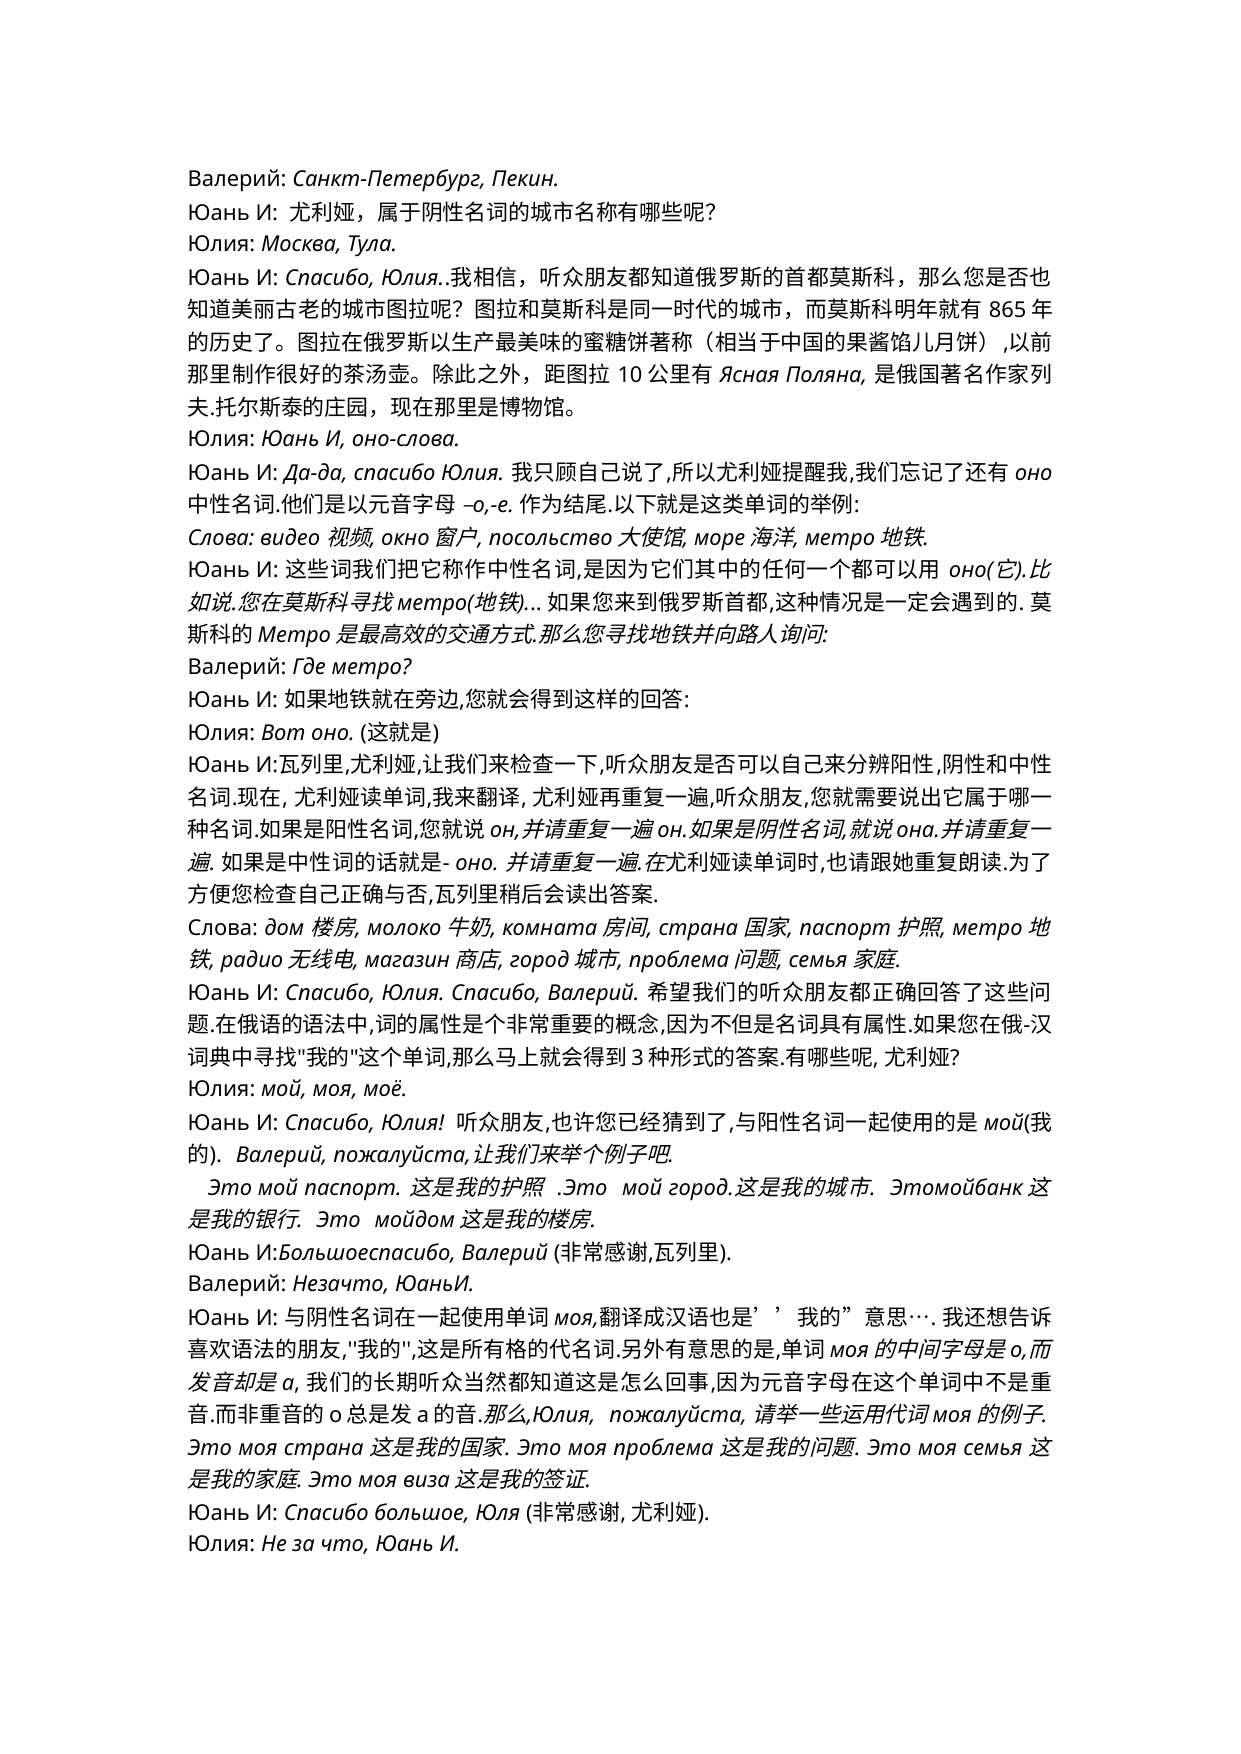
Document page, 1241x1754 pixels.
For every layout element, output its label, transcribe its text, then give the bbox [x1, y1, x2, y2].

text Юлия: Не за что, Юань И. [187, 1527, 1053, 1559]
text Юань И: Спасибо большое, Юля (非常感谢, 尤利娅). [187, 1494, 1053, 1527]
text Юлия: Юань И, оно-слова. [187, 422, 1053, 454]
text Юань И: Спасибо, Юлия..我相信，听众朋友都知道俄罗斯的首都莫斯科，那么您是否也知道美丽古老的城市图拉呢？图拉和莫斯科是同一时代的城市，而莫斯科明年就有865年的历史了。图拉在俄罗斯以生产最美味的蜜糖饼著称（相当于中国的果酱馅儿月饼）,以前那里制作很好的茶汤壶。除此之外，距图拉10公里有 Ясная Поляна, 是俄国著名作家列夫.托尔斯泰的庄园，现在那里是博物馆。 [187, 259, 1053, 422]
text Юань И: Да-да, спасибо Юлия. 我只顾自己说了,所以尤利娅提醒我,我们忘记了还有оно中性名词.他们是以元音字母 –о,-е. 作为结尾.以下就是这类单词的举例: [187, 454, 1053, 519]
text Юань И: 如果地铁就在旁边,您就会得到这样的回答: [187, 682, 1053, 714]
text Юлия: Москва, Тула. [187, 227, 1053, 259]
text Слова: дом 楼房, молоко牛奶, комната房间, страна国家, паспорт护照, метро地铁, радио无线电, магазин商店, город城市, проблема问题, семья家庭. [187, 909, 1053, 974]
text Юань И: 这些词我们把它称作中性名词,是因为它们其中的任何一个都可以用 оно(它).比如说.您在莫斯科寻找метро(地铁)... 如果您来到俄罗斯首都,这种情况是一定会遇到的. 莫斯科的Метро是最高效的交通方式.那么您寻找地铁并向路人询问: [187, 552, 1053, 649]
text Юлия: мой, моя, моё. [187, 1072, 1053, 1104]
text Это мой паспорт. 这是我的护照 .Это мой город.这是我的城市. Этомойбанк这是我的银行. Это мойдом这是我的楼房. [187, 1169, 1053, 1234]
text Юань И: 与阴性名词在一起使用单词моя,翻译成汉语也是’’我的”意思…. 我还想告诉喜欢语法的朋友,''我的'',这是所有格的代名词.另外有意思的是,单词моя的中间字母是о,而发音却是а, 我们的长期听众当然都知道这是怎么回事,因为元音字母在这个单词中不是重音.而非重音的о总是发а的音.那么,Юлия, пожалуйста, 请举一些运用代词 моя的例子. [187, 1299, 1053, 1429]
text Юань И: 尤利娅，属于阴性名词的城市名称有哪些呢？ [187, 194, 1053, 227]
text Юань И: Спасибо, Юлия. Спасибо, Валерий. 希望我们的听众朋友都正确回答了这些问题.在俄语的语法中,词的属性是个非常重要的概念,因为不但是名词具有属性.如果您在俄-汉词典中寻找"我的"这个单词,那么马上就会得到3种形式的答案.有哪些呢, 尤利娅? [187, 974, 1053, 1072]
text Валерий: Незачто, ЮаньИ. [187, 1267, 1053, 1299]
text Валерий: Санкт-Петербург, Пекин. [187, 162, 1053, 194]
text Юань И:Большоеспасибо, Валерий (非常感谢,瓦列里). [187, 1234, 1053, 1267]
text Слова: видео 视频, окно窗户, посольство大使馆, море海洋, метро地铁. [187, 519, 1053, 552]
text Юань И:瓦列里,尤利娅,让我们来检查一下,听众朋友是否可以自己来分辨阳性,阴性和中性名词.现在, 尤利娅读单词,我来翻译, 尤利娅再重复一遍,听众朋友,您就需要说出它属于哪一种名词.如果是阳性名词,您就说он,并请重复一遍он.如果是阴性名词,就说она.并请重复一遍. 如果是中性词的话就是- оно. 并请重复一遍.在尤利娅读单词时,也请跟她重复朗读.为了方便您检查自己正确与否,瓦列里稍后会读出答案. [187, 747, 1053, 909]
text Юань И: Спасибо, Юлия! 听众朋友,也许您已经猜到了,与阳性名词一起使用的是мой(我的). Валерий, пожалуйста,让我们来举个例子吧. [187, 1104, 1053, 1169]
text Это моя страна这是我的国家. Это моя проблема这是我的问题. Это моя семья这是我的家庭. Это моя виза这是我的签证. [187, 1429, 1053, 1494]
text Юлия: Вот оно. (这就是) [187, 714, 1053, 747]
text Валерий: Где метро? [187, 649, 1053, 682]
